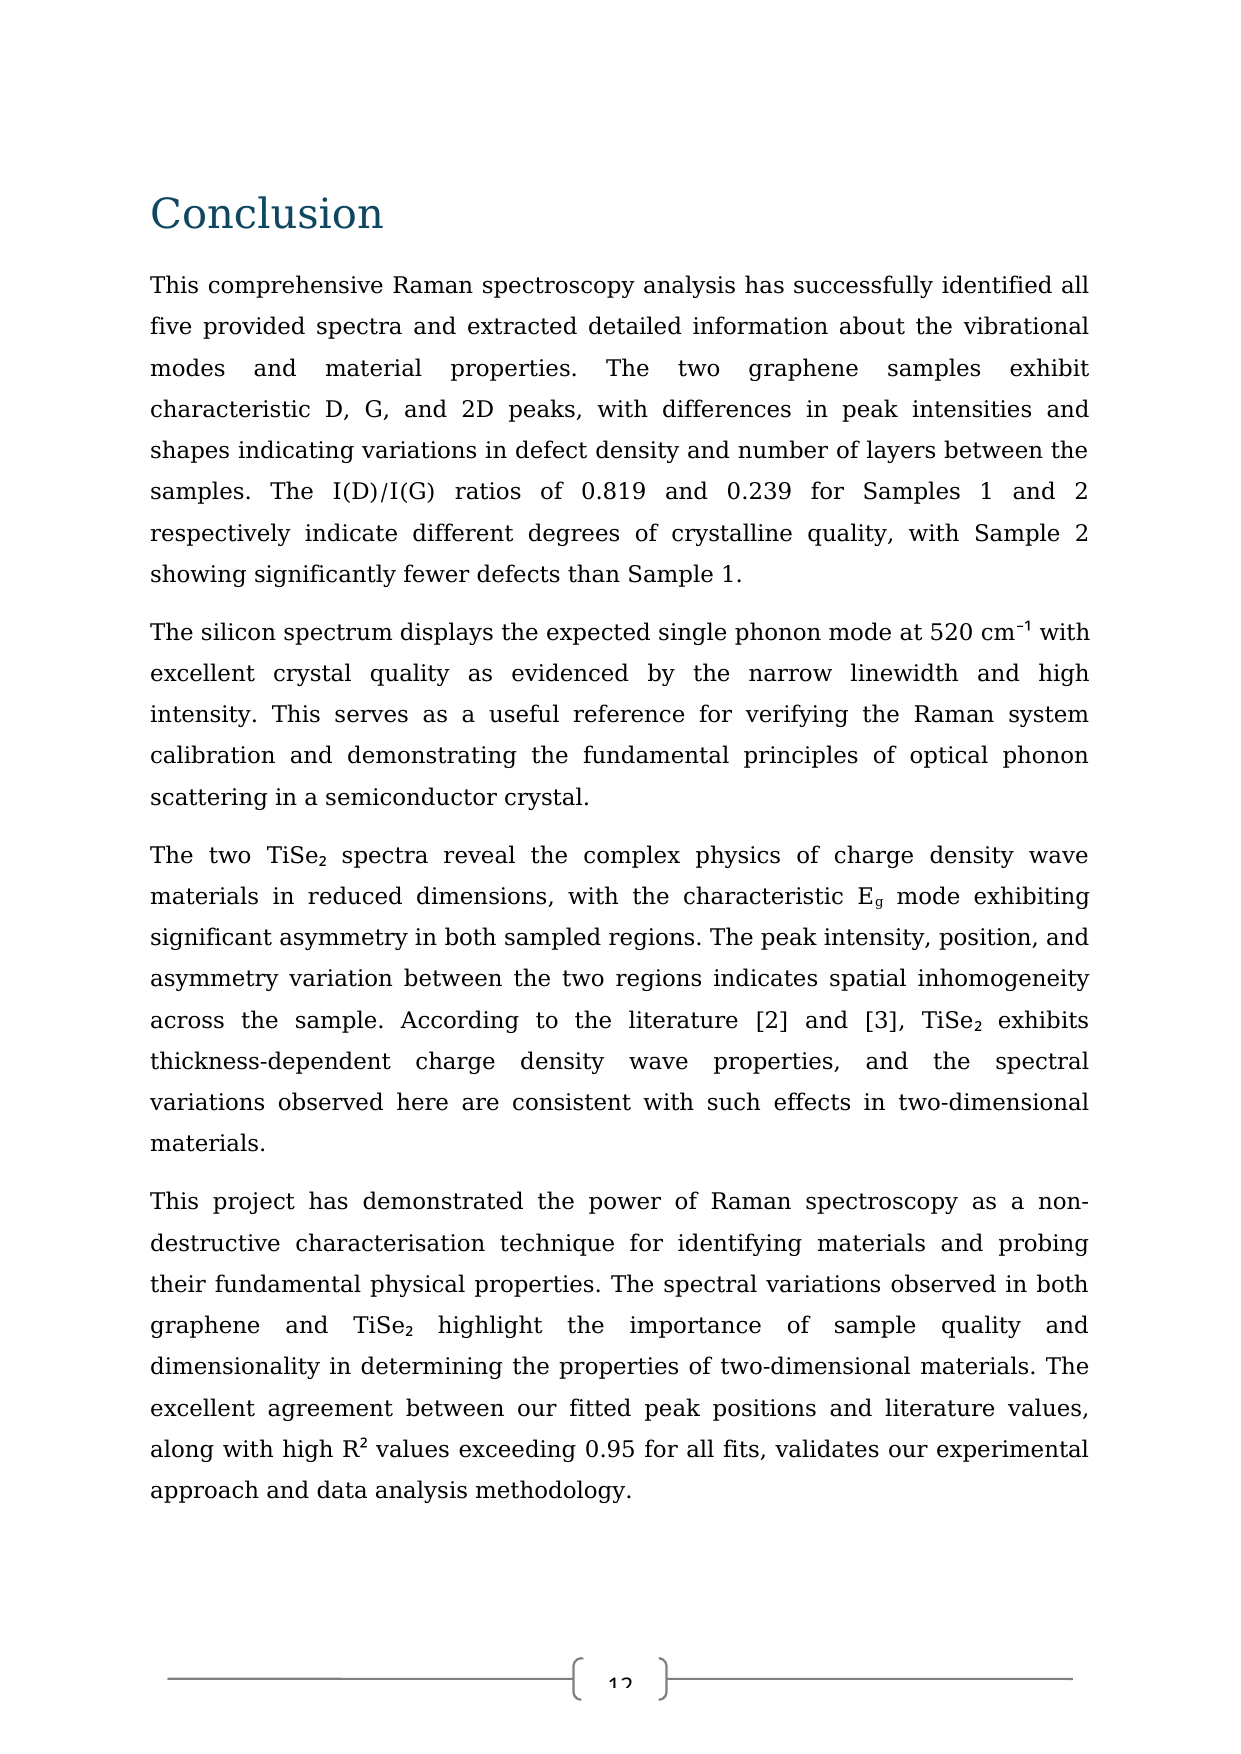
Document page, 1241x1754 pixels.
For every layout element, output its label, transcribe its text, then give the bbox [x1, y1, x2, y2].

subtitle Conclusion [150, 187, 1090, 237]
text The two TiSe₂ spectra reveal the complex physics of charge density wave materials in reduced dimensions, with the characteristic Eg mode exhibiting significant asymmetry in both sampled regions. The peak intensity, position, and asymmetry variation between the two regions indicates spatial inhomogeneity across the sample. According to the literature [2] and [3], TiSe₂ exhibits thickness-dependent charge density wave properties, and the spectral variations observed here are consistent with such effects in two-dimensional materials. [150, 840, 1090, 1157]
text The silicon spectrum displays the expected single phonon mode at 520 cm⁻¹ with excellent crystal quality as evidenced by the narrow linewidth and high intensity. This serves as a useful reference for verifying the Raman system calibration and demonstrating the fundamental principles of optical phonon scattering in a semiconductor crystal. [150, 617, 1090, 810]
text This project has demonstrated the power of Raman spectroscopy as a non-destructive characterisation technique for identifying materials and probing their fundamental physical properties. The spectral variations observed in both graphene and TiSe₂ highlight the importance of sample quality and dimensionality in determining the properties of two-dimensional materials. The excellent agreement between our fitted peak positions and literature values, along with high R² values exceeding 0.95 for all fits, validates our experimental approach and data analysis methodology. [150, 1187, 1090, 1503]
text This comprehensive Raman spectroscopy analysis has successfully identified all five provided spectra and extracted detailed information about the vibrational modes and material properties. The two graphene samples exhibit characteristic D, G, and 2D peaks, with differences in peak intensities and shapes indicating variations in defect density and number of layers between the samples. The I(D)/I(G) ratios of 0.819 and 0.239 for Samples 1 and 2 respectively indicate different degrees of crystalline quality, with Sample 2 showing significantly fewer defects than Sample 1. [150, 271, 1090, 587]
